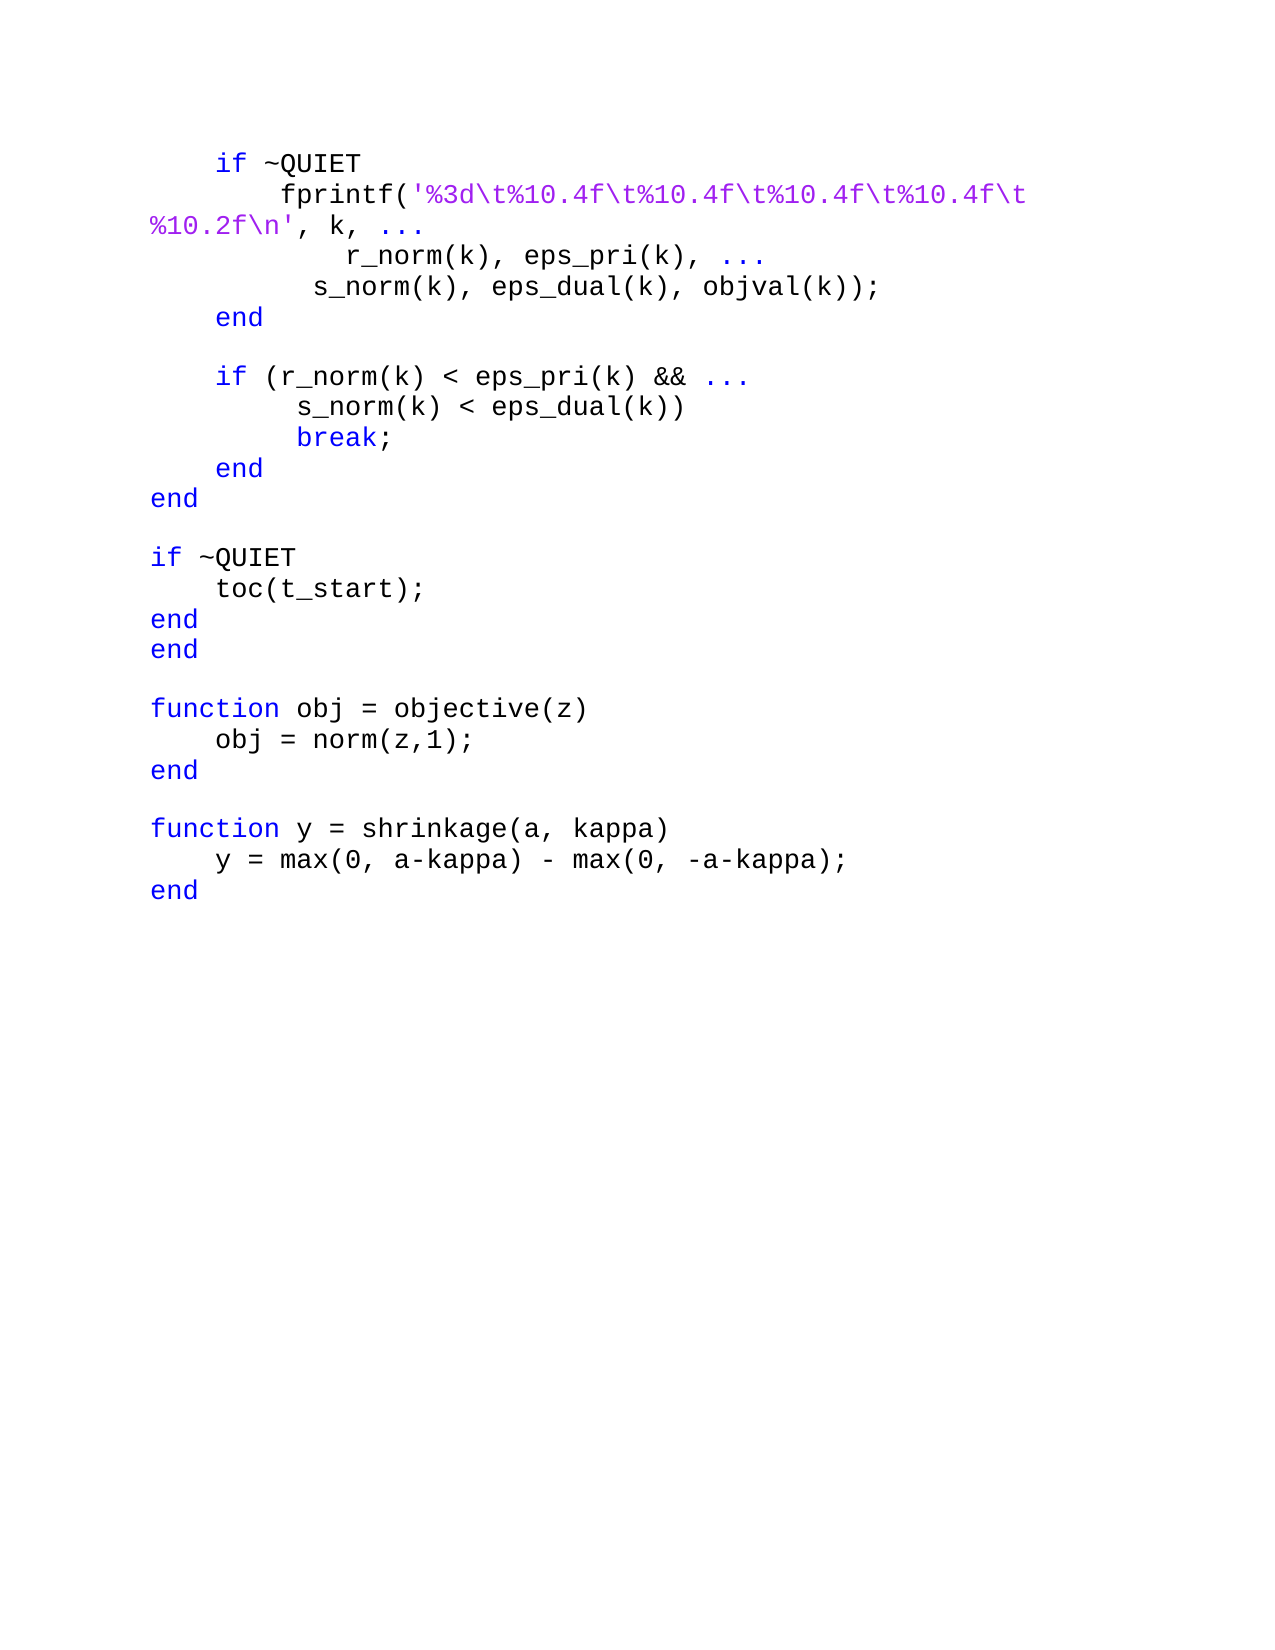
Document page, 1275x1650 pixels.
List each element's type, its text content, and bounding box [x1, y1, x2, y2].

text y = max(0, a-kappa) - max(0, -a-kappa); [150, 846, 1125, 877]
text end [150, 454, 1125, 485]
text end [150, 606, 1125, 636]
text end [150, 877, 1125, 907]
text function obj = objective(z) [150, 695, 1125, 726]
text r_norm(k), eps_pri(k), ... [150, 242, 1125, 273]
text fprintf('%3d\t%10.4f\t%10.4f\t%10.4f\t%10.4f\t%10.2f\n', k, ... [150, 181, 1125, 242]
text end [150, 756, 1125, 787]
text obj = norm(z,1); [150, 726, 1125, 756]
text if ~QUIET [150, 150, 1125, 181]
text if ~QUIET [150, 544, 1125, 575]
text end [150, 304, 1125, 334]
text end [150, 485, 1125, 516]
text s_norm(k) < eps_dual(k)) [150, 393, 1125, 424]
text end [150, 636, 1125, 667]
text function y = shrinkage(a, kappa) [150, 815, 1125, 846]
text toc(t_start); [150, 575, 1125, 606]
text s_norm(k), eps_dual(k), objval(k)); [150, 273, 1125, 304]
text break; [150, 424, 1125, 454]
text if (r_norm(k) < eps_pri(k) && ... [150, 362, 1125, 393]
